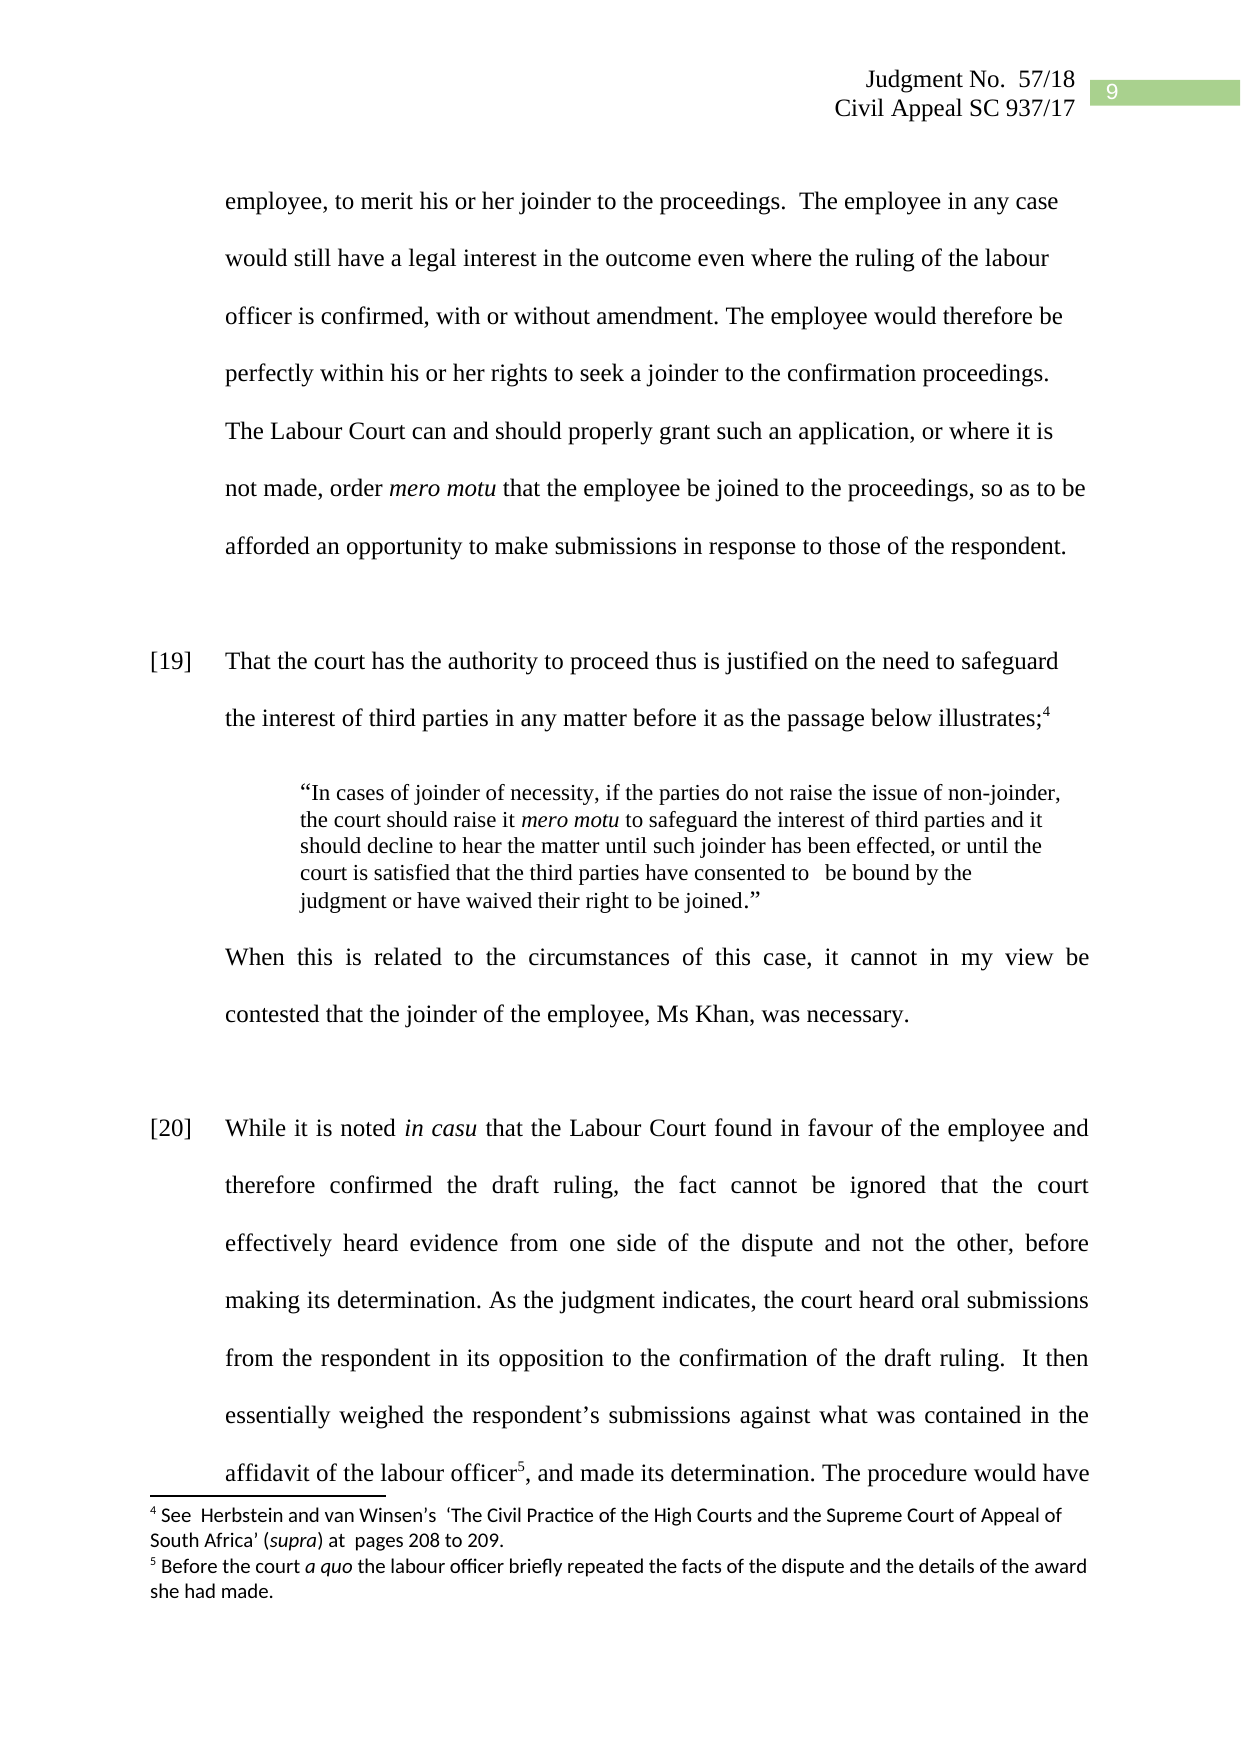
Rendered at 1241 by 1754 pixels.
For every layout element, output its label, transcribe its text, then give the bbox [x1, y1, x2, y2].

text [150, 186, 1090, 559]
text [150, 1113, 1090, 1487]
text [19] That the court has the authority to proceed thus is justified on the need to safeguard the interest of third parties in any matter before it as the passage below illustrates; [150, 646, 1090, 732]
text “In cases of joinder of necessity, if the parties do not raise the issue of non-joinder, the court should raise it mero motu to safeguard the interest of third parties and it should decline to hear the matter until such joinder has been effected, or until the court is satisfied that the third parties have consented to be bound by the judgment or have waived their right to be joined.” [225, 777, 1090, 914]
text When this is related to the circumstances of this case, it cannot in my view be contested that the joinder of the employee, Ms Khan, was necessary. [225, 942, 1090, 1028]
